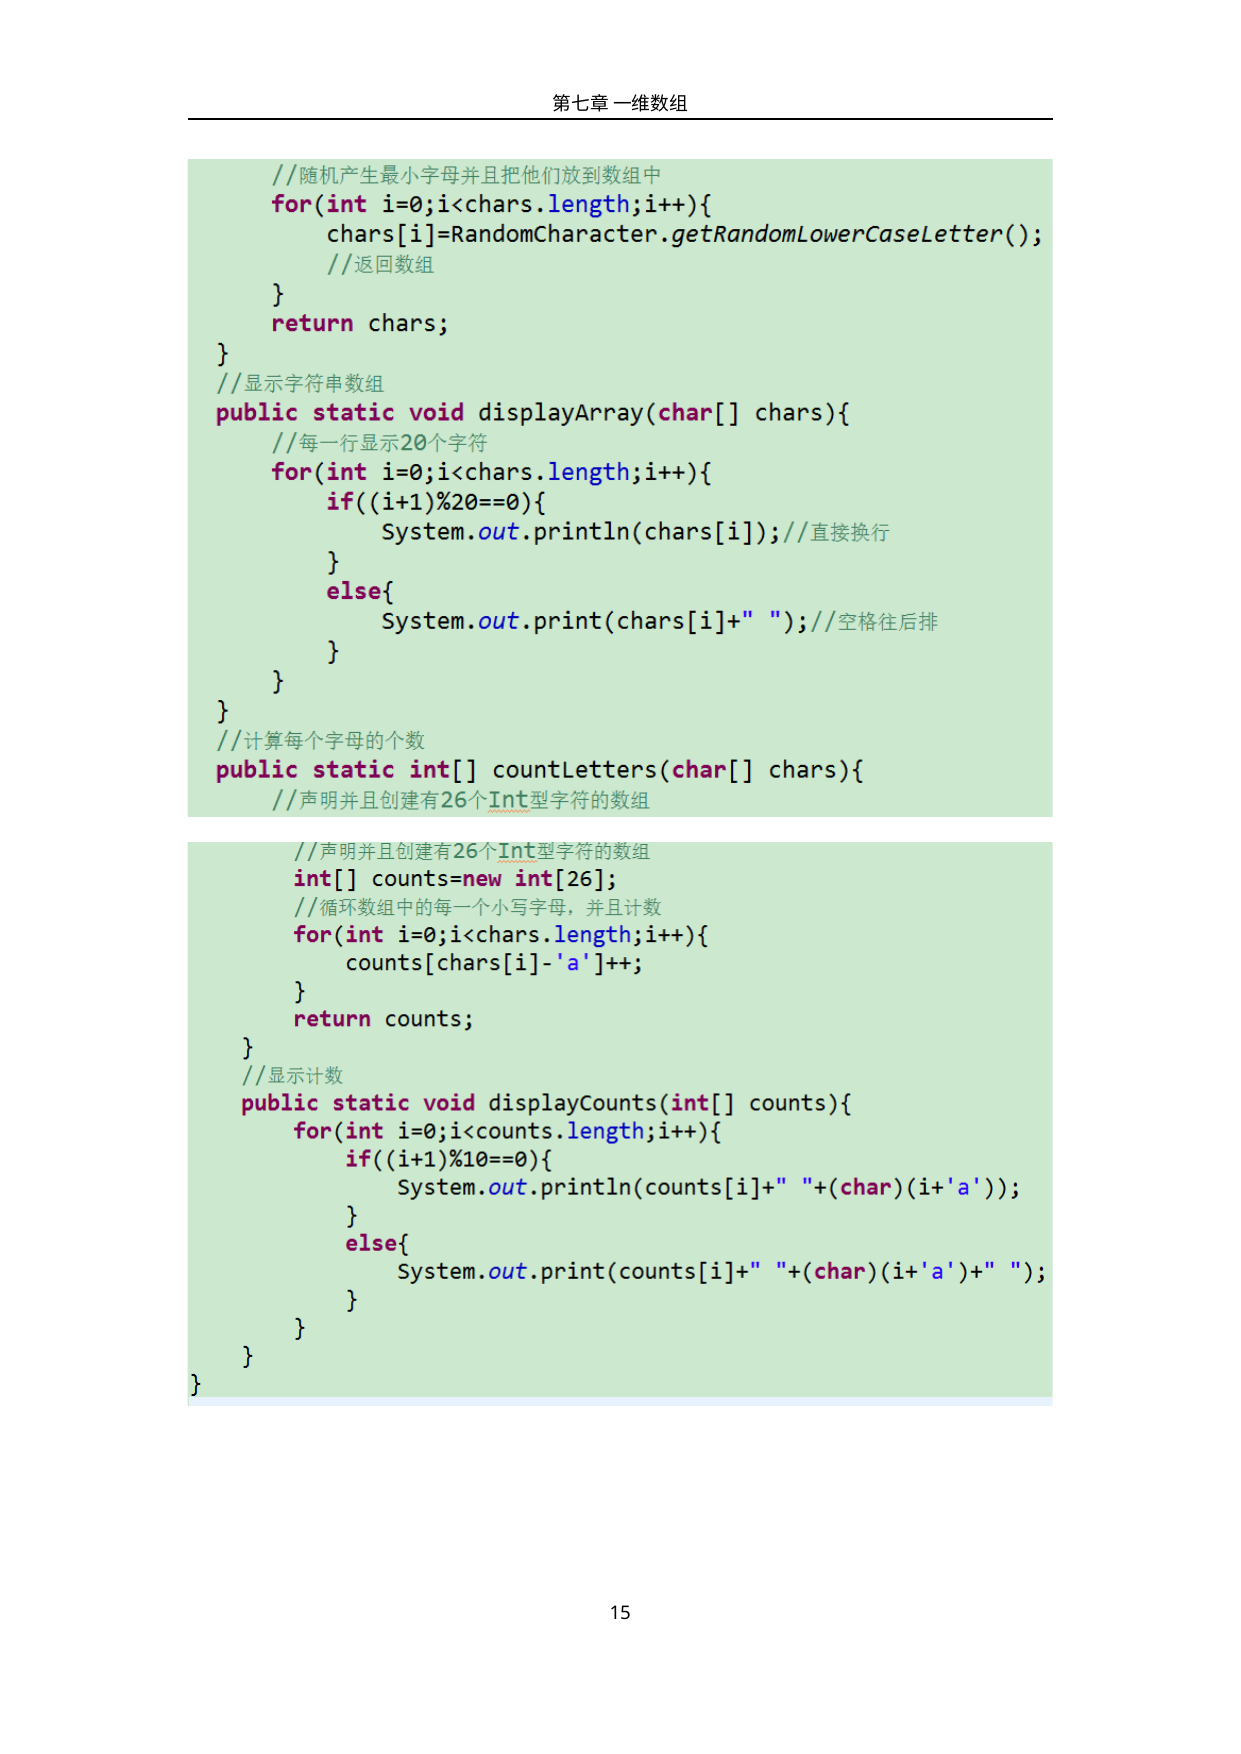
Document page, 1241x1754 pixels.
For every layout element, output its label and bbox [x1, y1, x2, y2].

picture [187, 159, 1053, 817]
picture [187, 842, 1053, 1406]
